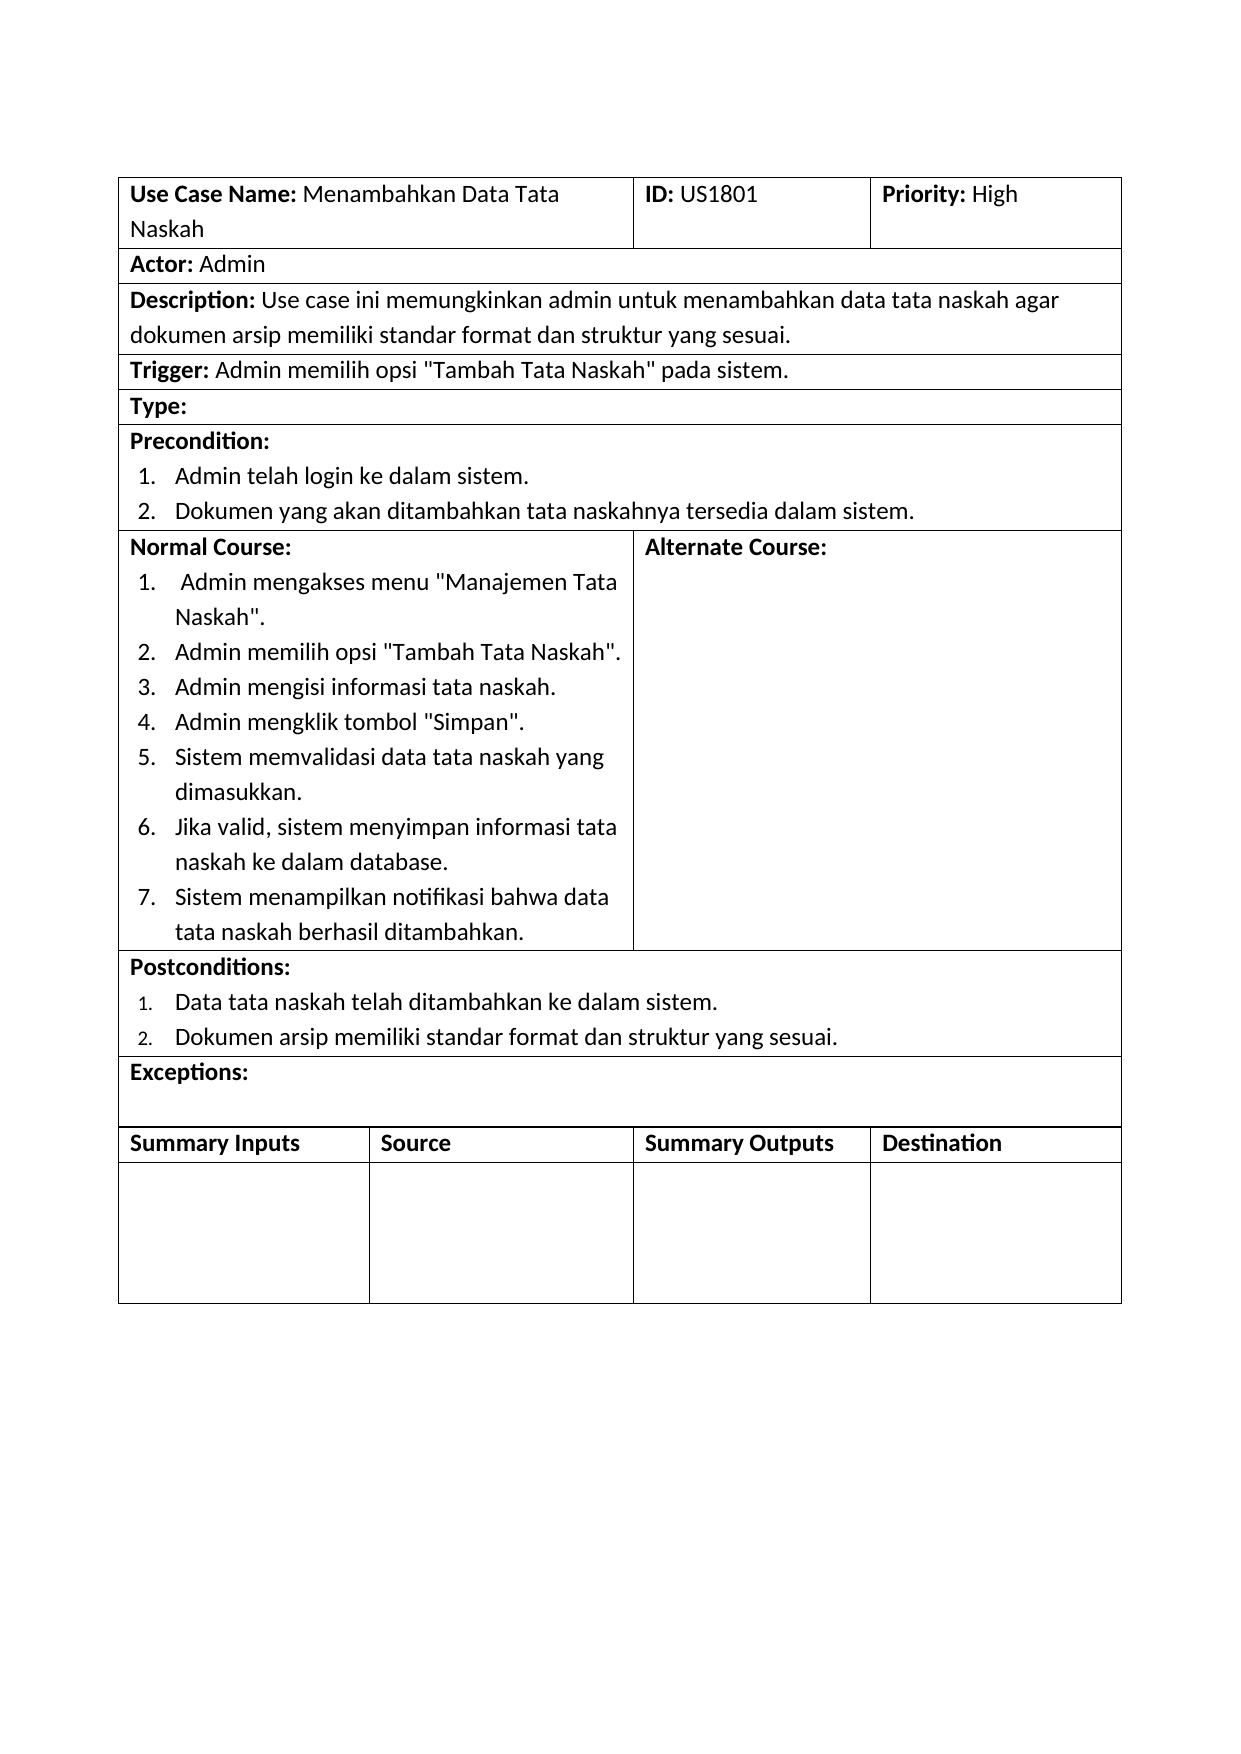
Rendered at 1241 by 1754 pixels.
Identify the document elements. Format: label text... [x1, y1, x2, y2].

table_cell [119, 1163, 369, 1303]
table_cell Postconditions: Data tata naskah telah ditambahkan ke dalam sistem. Dokumen arsip memiliki standar format dan struktur yang sesuai. [119, 951, 1121, 1056]
table_cell Summary Inputs [119, 1128, 369, 1162]
table_header Priority: High [871, 178, 1121, 248]
table_cell Alternate Course: [634, 531, 1121, 950]
table_cell Normal Course: Admin mengakses menu "Manajemen Tata Naskah". Admin memilih opsi "Tambah Tata Naskah". Admin mengisi informasi tata naskah. Admin mengklik tombol "Simpan". Sistem memvalidasi data tata naskah yang dimasukkan. Jika valid, sistem menyimpan informasi tata naskah ke dalam database. Sistem menampilkan notifikasi bahwa data tata naskah berhasil ditambahkan. [119, 531, 633, 950]
table_cell [871, 1163, 1121, 1303]
table_cell Exceptions: [119, 1057, 1121, 1126]
table_cell Source [370, 1128, 633, 1162]
table_cell Precondition: Admin telah login ke dalam sistem. Dokumen yang akan ditambahkan tata naskahnya tersedia dalam sistem. [119, 425, 1121, 530]
table_header ID: US1801 [634, 178, 870, 248]
table_header Use Case Name: Menambahkan Data Tata Naskah [119, 178, 633, 248]
table_cell [634, 1163, 870, 1303]
table_cell Trigger: Admin memilih opsi "Tambah Tata Naskah" pada sistem. [119, 355, 1121, 389]
table_cell Destination [871, 1128, 1121, 1162]
table_cell Summary Outputs [634, 1128, 870, 1162]
table_cell Type: [119, 390, 1121, 424]
table_cell Description: Use case ini memungkinkan admin untuk menambahkan data tata naskah agar dokumen arsip memiliki standar format dan struktur yang sesuai. [119, 284, 1121, 353]
table_cell [370, 1163, 633, 1303]
table_cell Actor: Admin [119, 249, 1121, 283]
